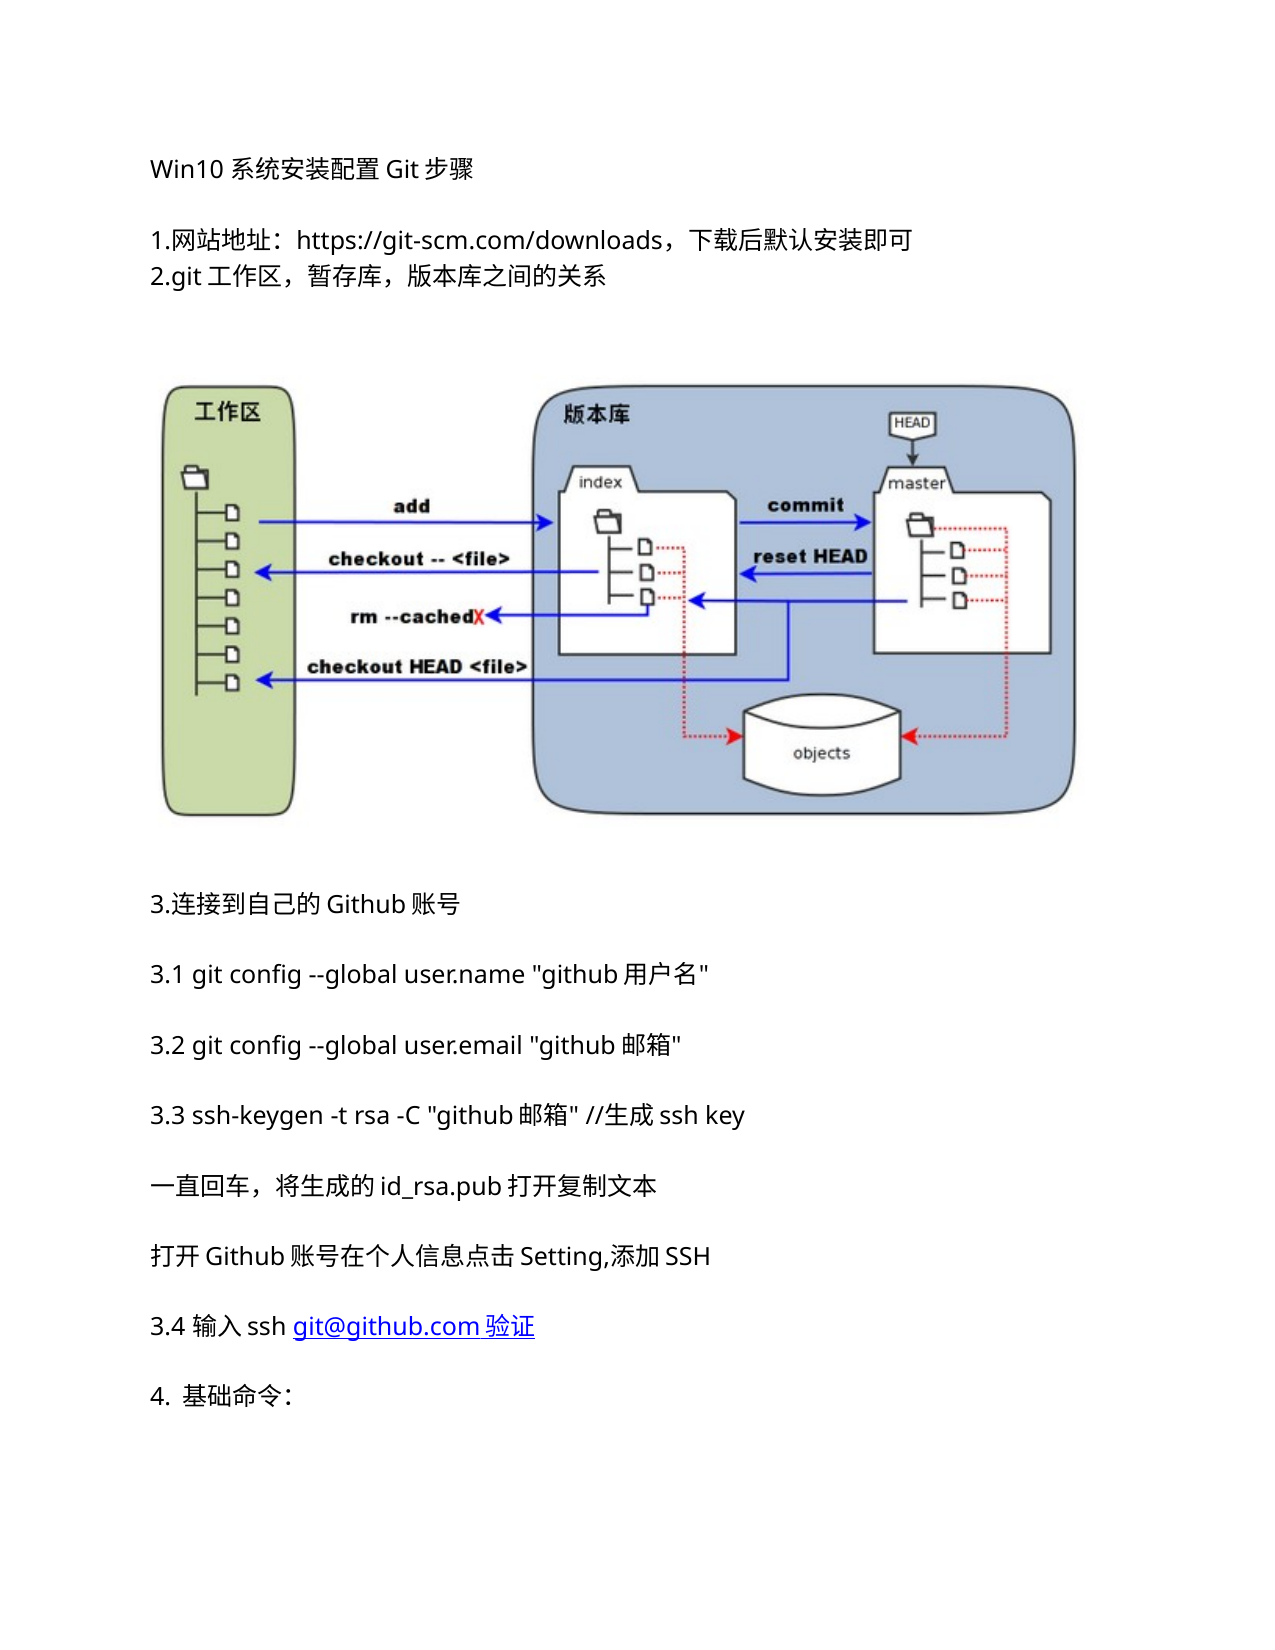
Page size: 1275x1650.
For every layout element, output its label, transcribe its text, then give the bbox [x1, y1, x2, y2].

text 打开Github账号在个人信息点击Setting,添加SSH [150, 1236, 1125, 1272]
text 一直回车，将生成的id_rsa.pub打开复制文本 [150, 1166, 1125, 1202]
text 3.3 ssh-keygen -t rsa -C "github邮箱" //生成ssh key [150, 1096, 1125, 1132]
list 基础命令： [150, 1377, 1125, 1413]
text 3.连接到自己的Github账号 [150, 885, 1125, 921]
text 3.4 输入ssh git@github.com验证 [150, 1307, 1125, 1343]
text 2.git工作区，暂存库，版本库之间的关系 [150, 257, 1125, 293]
picture [150, 326, 1152, 885]
text 3.1 git config --global user.name "github用户名" [150, 955, 1125, 991]
text 3.2 git config --global user.email "github邮箱" [150, 1025, 1125, 1062]
text Win10 系统安装配置Git步骤 [150, 150, 1125, 186]
text 1.网站地址：https://git-scm.com/downloads，下载后默认安装即可 [150, 220, 1125, 257]
